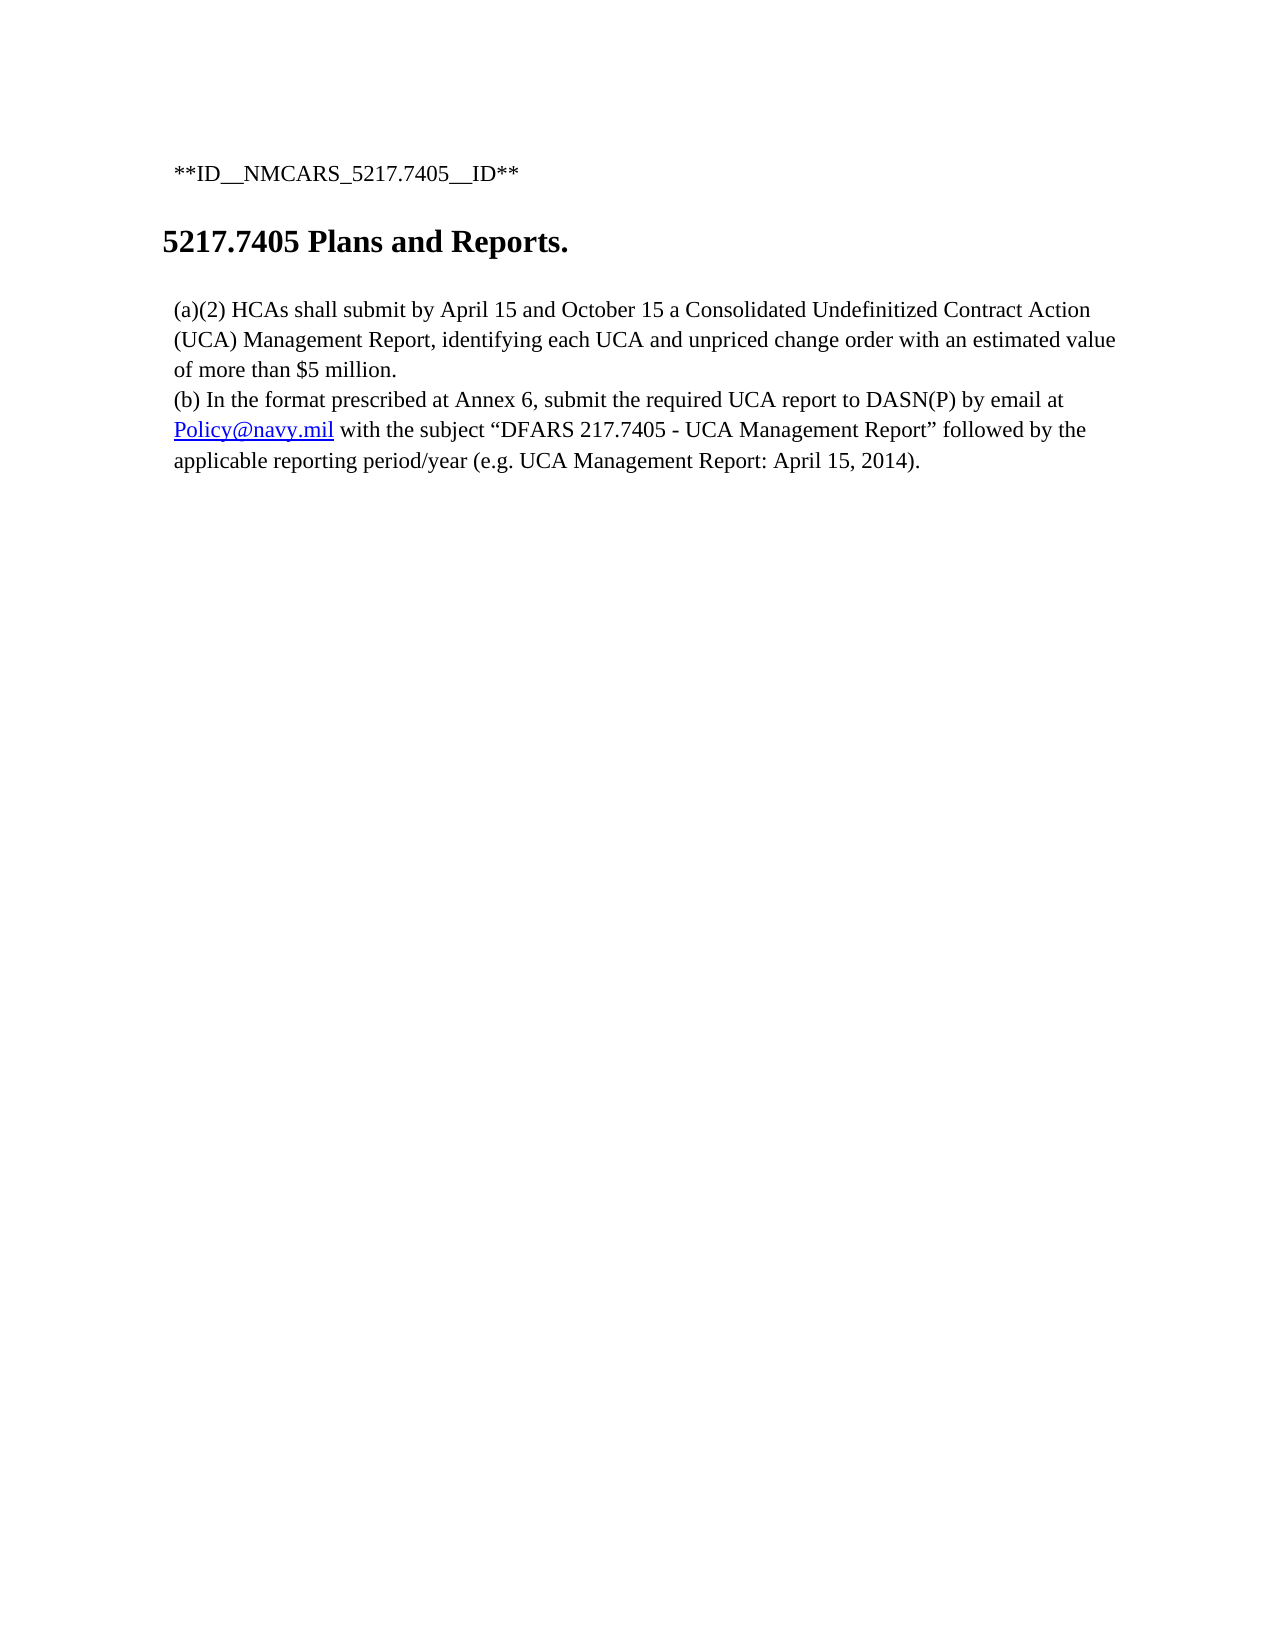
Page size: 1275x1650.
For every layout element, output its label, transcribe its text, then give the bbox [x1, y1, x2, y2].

text **ID__NMCARS_5217.7405__ID** [163, 150, 1135, 197]
text (b) In the format prescribed at Annex 6, submit the required UCA report to DASN(P) by email at Policy@navy.mil with the subject “DFARS 217.7405 - UCA Management Report” followed by the applicable reporting period/year (e.g. UCA Management Report: April 15, 2014). [163, 376, 1135, 483]
text (a)(2) HCAs shall submit by April 15 and October 15 a Consolidated Undefinitized Contract Action (UCA) Management Report, identifying each UCA and unpriced change order with an estimated value of more than $5 million. [163, 285, 1135, 376]
subtitle 5217.7405 Plans and Reports. [162, 222, 1125, 259]
